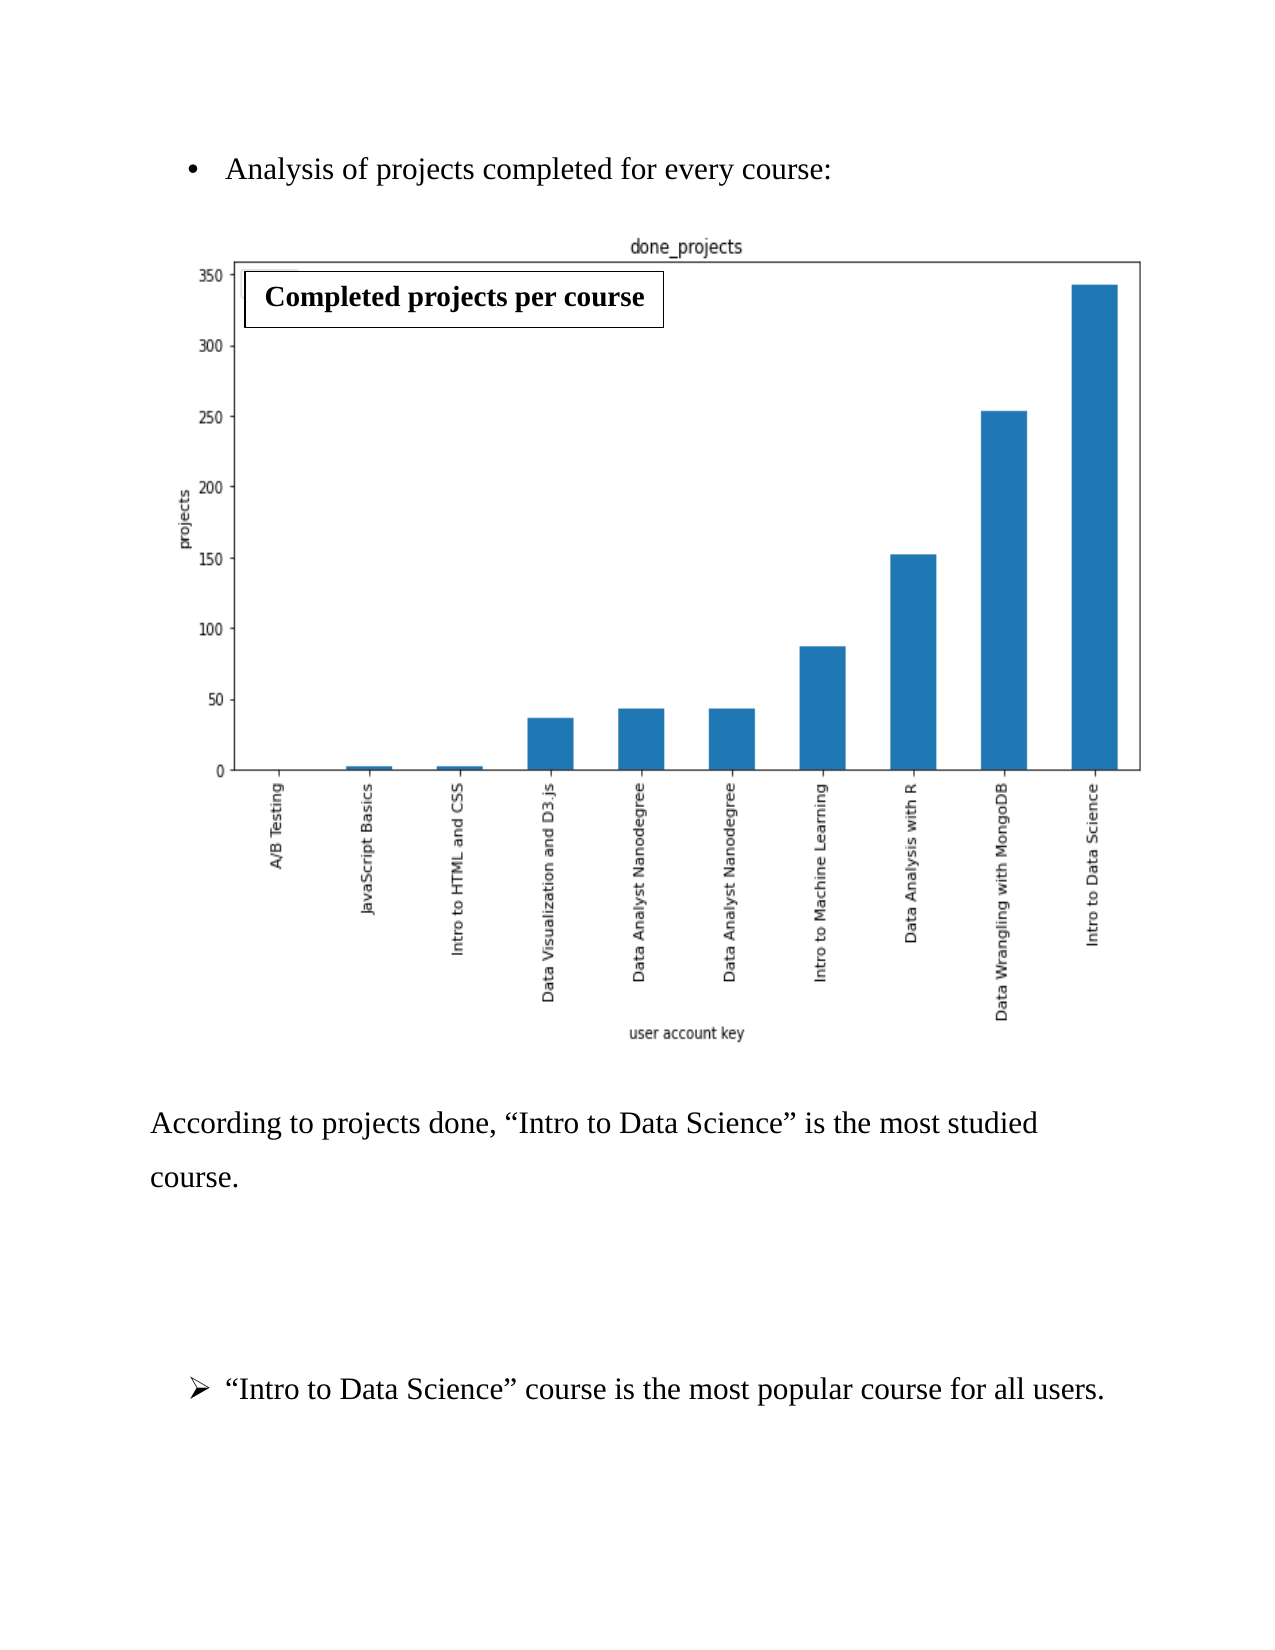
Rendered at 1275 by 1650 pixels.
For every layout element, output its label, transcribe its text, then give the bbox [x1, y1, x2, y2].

text According to projects done, “Intro to Data Science” is the most studied course. [150, 1105, 1125, 1194]
list “Intro to Data Science” course is the most popular course for all users. [187, 1370, 1125, 1406]
picture [150, 204, 1168, 1075]
list Analysis of projects completed for every course: [187, 150, 1125, 186]
